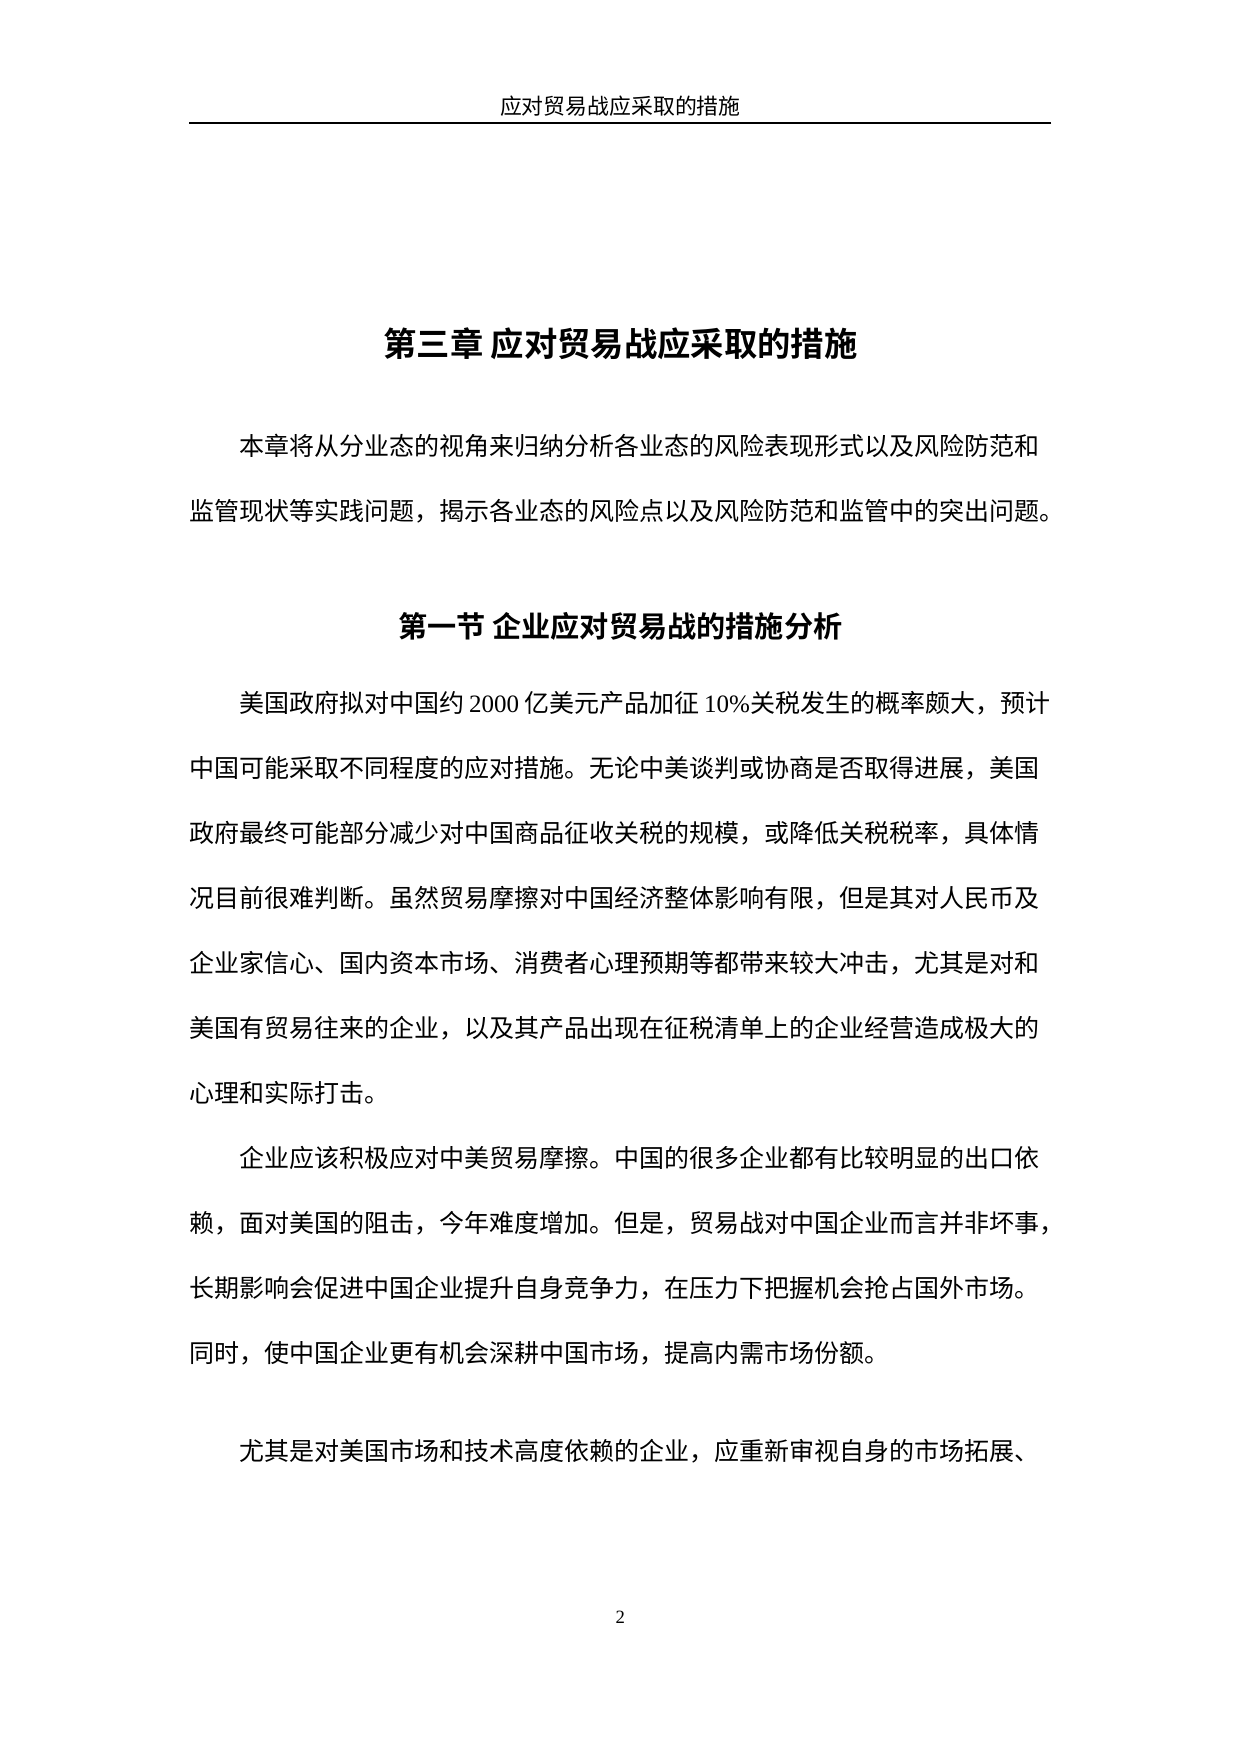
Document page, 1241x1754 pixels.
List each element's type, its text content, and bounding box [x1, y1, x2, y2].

text 尤其是对美国市场和技术高度依赖的企业，应重新审视自身的市场拓展、技术战略和运营流程。在市场方面，积极开拓欧洲、亚洲和国内市场的需求，尽量将客户分散在不同国家。在技术方面，应通过加强自主研发或寻求替代技术源的方式来防范美国可能采取的其他措施。 [189, 1417, 1051, 1482]
text 企业应该积极应对中美贸易摩擦。中国的很多企业都有比较明显的出口依赖，面对美国的阻击，今年难度增加。但是，贸易战对中国企业而言并非坏事，长期影响会促进中国企业提升自身竞争力，在压力下把握机会抢占国外市场。同时，使中国企业更有机会深耕中国市场，提高内需市场份额。 [189, 1124, 1051, 1384]
text 本章将从分业态的视角来归纳分析各业态的风险表现形式以及风险防范和监管现状等实践问题，揭示各业态的风险点以及风险防范和监管中的突出问题。 [189, 412, 1051, 542]
text 美国政府拟对中国约2000亿美元产品加征10%关税发生的概率颇大，预计中国可能采取不同程度的应对措施。无论中美谈判或协商是否取得进展，美国政府最终可能部分减少对中国商品征收关税的规模，或降低关税税率，具体情况目前很难判断。虽然贸易摩擦对中国经济整体影响有限，但是其对人民币及企业家信心、国内资本市场、消费者心理预期等都带来较大冲击，尤其是对和美国有贸易往来的企业，以及其产品出现在征税清单上的企业经营造成极大的心理和实际打击。 [189, 669, 1051, 1124]
text 第一节 企业应对贸易战的措施分析 [189, 592, 1051, 657]
text 第三章 应对贸易战应采取的措施 [189, 309, 1051, 374]
